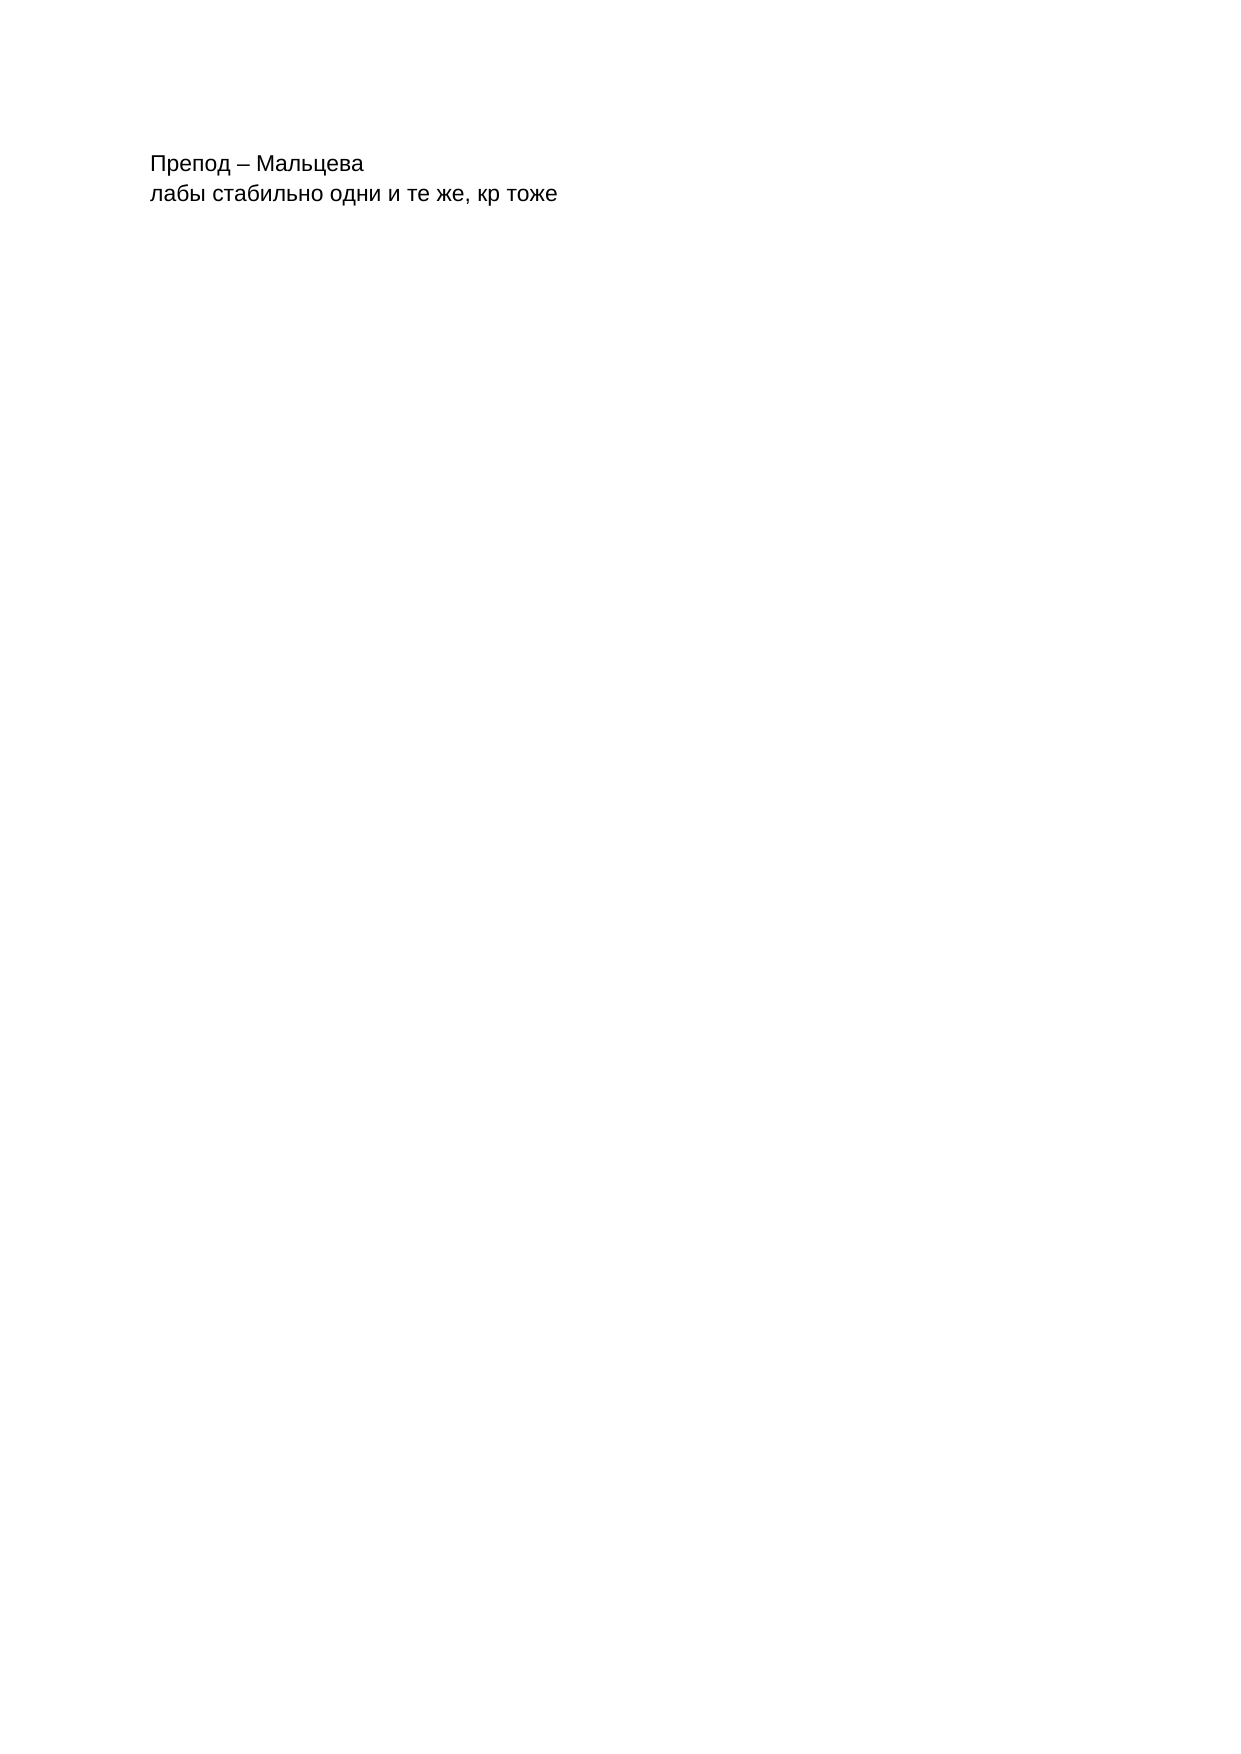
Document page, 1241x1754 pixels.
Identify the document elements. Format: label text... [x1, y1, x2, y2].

text лабы стабильно одни и те же, кр тоже [150, 180, 1090, 207]
text Препод – Мальцева [150, 150, 1090, 176]
